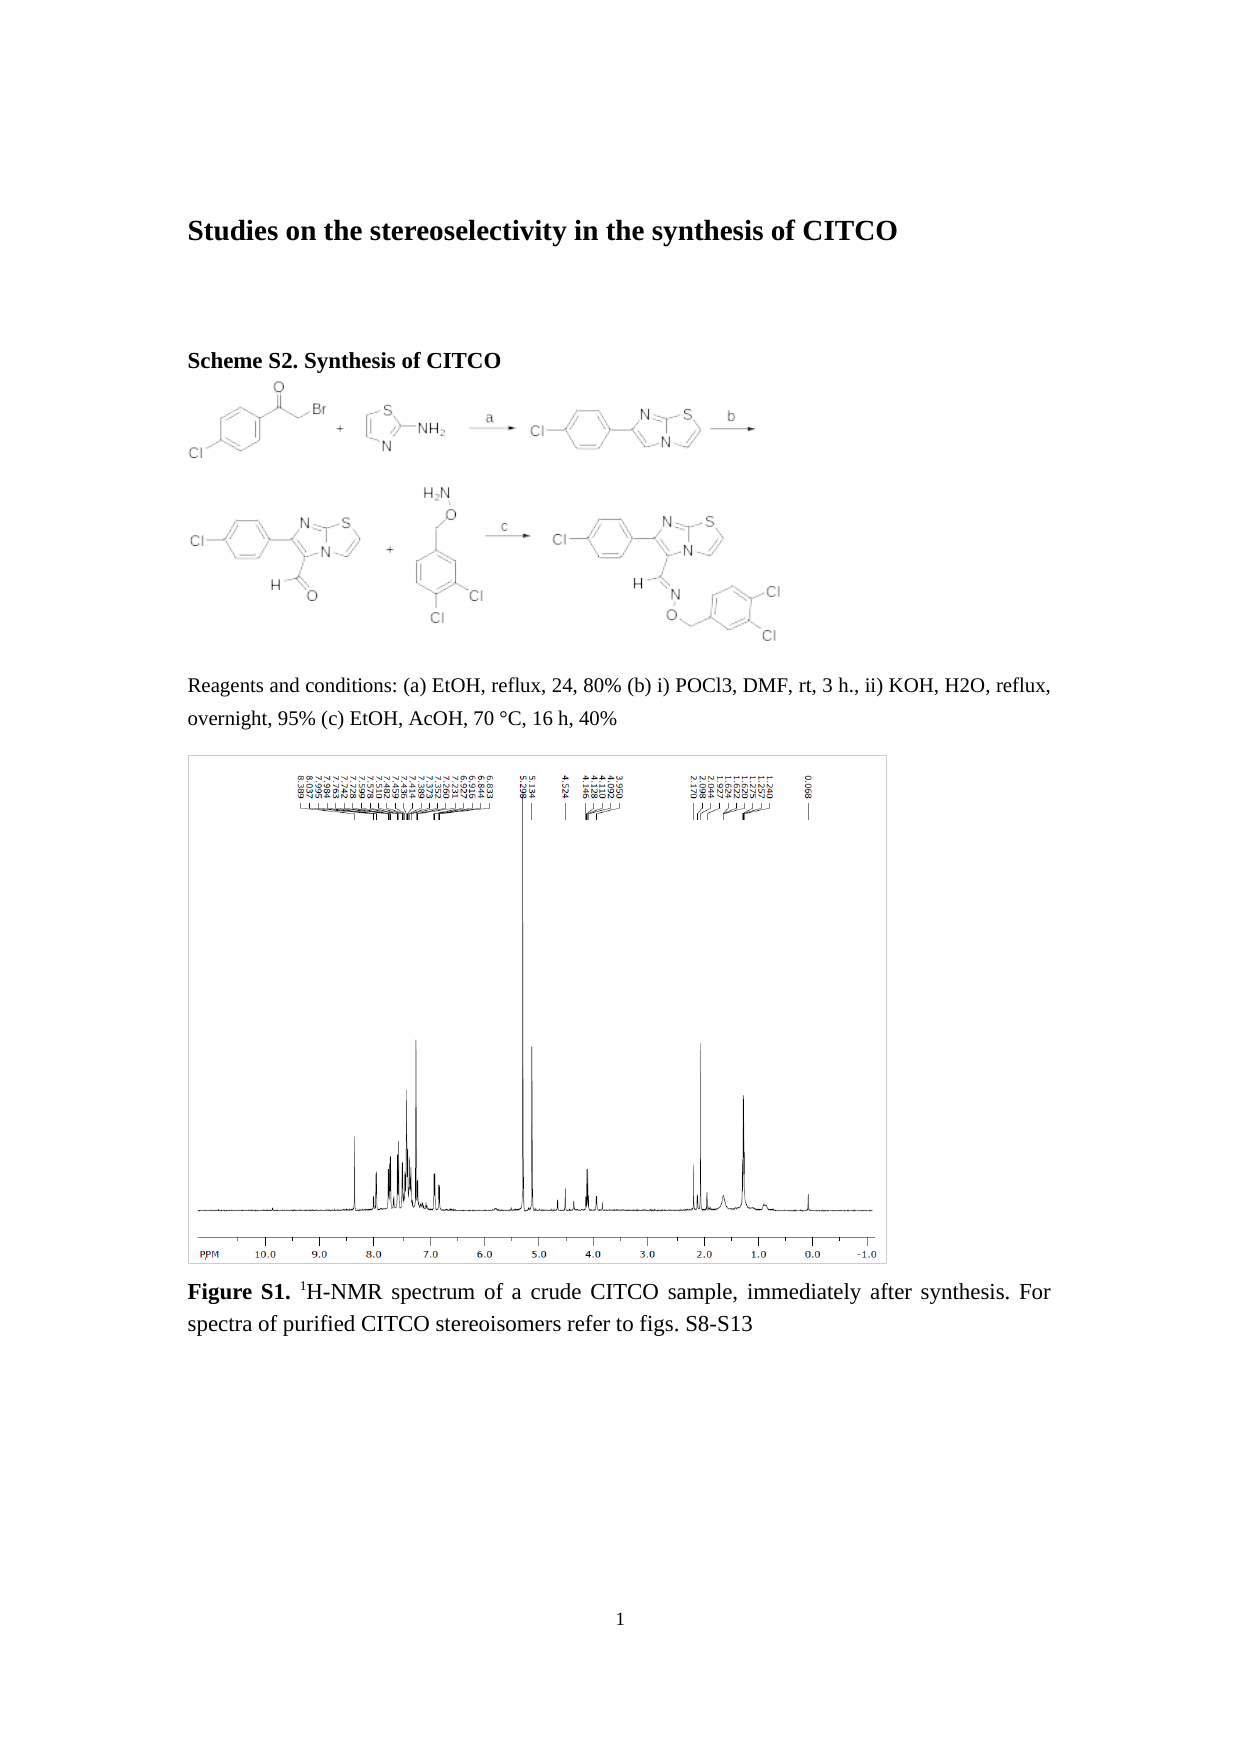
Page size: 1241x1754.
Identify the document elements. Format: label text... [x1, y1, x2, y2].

subtitle Studies on the stereoselectivity in the synthesis of CITCO [187, 197, 1053, 262]
text Scheme S2. Synthesis of CITCO [187, 344, 1053, 377]
text Reagents and conditions: (a) EtOH, reflux, 24, 80% (b) i) POCl3, DMF, rt, 3 h., ii) KOH, H2O, reflux, overnight, 95% (c) EtOH, AcOH, 70 °C, 16 h, 40% [187, 669, 1053, 734]
text Figure S1. 1H-NMR spectrum of a crude CITCO sample, immediately after synthesis. For spectra of purified CITCO stereoisomers refer to figs. S8-S13 [187, 1275, 1053, 1340]
picture [189, 756, 886, 1263]
